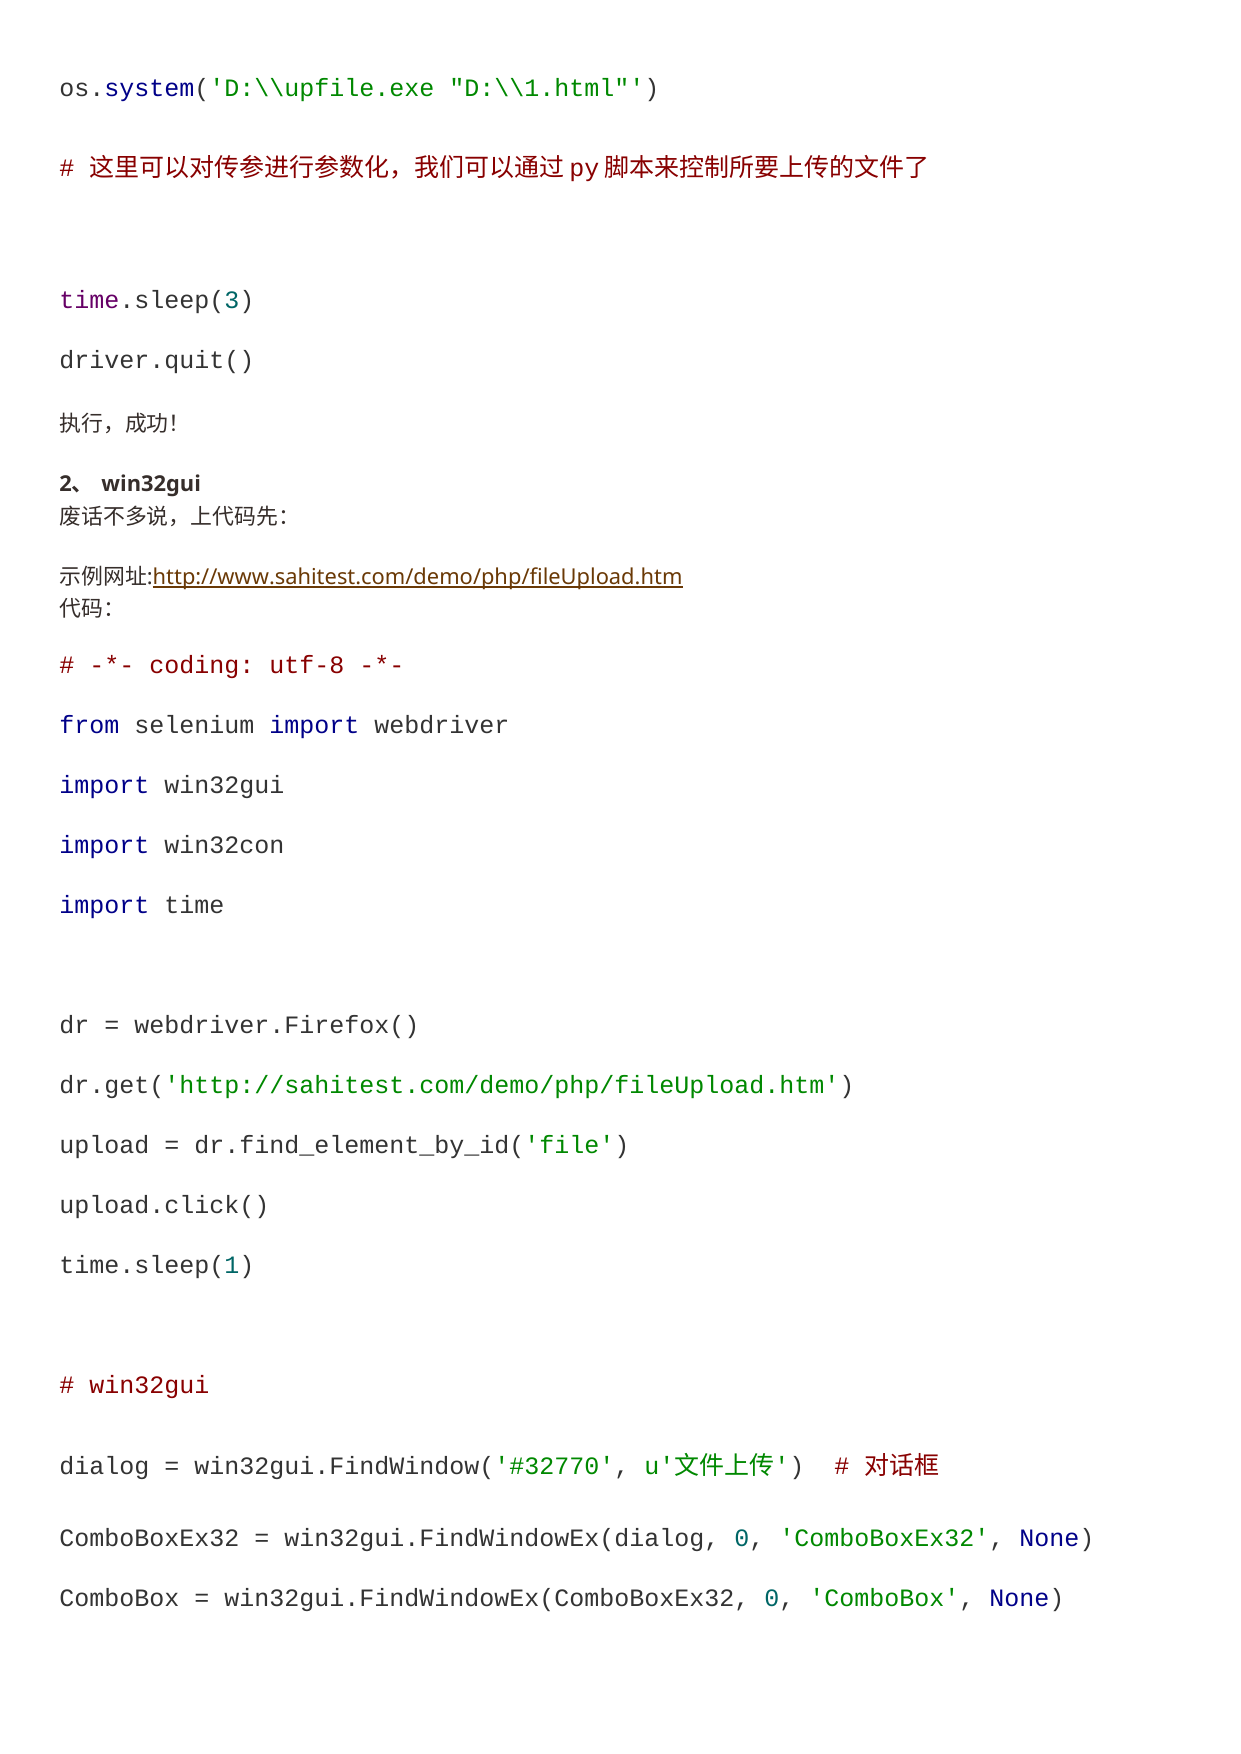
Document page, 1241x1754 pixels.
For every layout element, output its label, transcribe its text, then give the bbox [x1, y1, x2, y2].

text import win32gui [59, 771, 1181, 803]
text import time [59, 891, 1181, 923]
text ComboBox = win32gui.FindWindowEx(ComboBoxEx32, 0, 'ComboBox', None) [59, 1583, 1181, 1616]
text 示例网址:http://www.sahitest.com/demo/php/fileUpload.htm [59, 558, 1181, 591]
text 执行，成功！ [59, 406, 1181, 438]
text time.sleep(1) [59, 1251, 1181, 1283]
text time.sleep(3) [59, 286, 1181, 318]
text ComboBoxEx32 = win32gui.FindWindowEx(dialog, 0, 'ComboBoxEx32', None) [59, 1523, 1181, 1556]
text dialog = win32gui.FindWindow('#32770', u'文件上传') # 对话框 [59, 1431, 1181, 1496]
text 废话不多说，上代码先： [59, 498, 1181, 531]
text from selenium import webdriver [59, 711, 1181, 743]
text # -*- coding: utf-8 -*- [59, 651, 1181, 683]
text os.system('D:\\upfile.exe "D:\\1.html"') [59, 73, 1181, 106]
text dr = webdriver.Firefox() [59, 1011, 1181, 1043]
text # 这里可以对传参进行参数化，我们可以通过py脚本来控制所要上传的文件了 [59, 133, 1181, 198]
text upload = dr.find_element_by_id('file') [59, 1131, 1181, 1163]
list win32gui [59, 466, 1181, 498]
text # win32gui [59, 1371, 1181, 1403]
text upload.click() [59, 1191, 1181, 1223]
text 代码： [59, 591, 1181, 623]
text import win32con [59, 831, 1181, 863]
text dr.get('http://sahitest.com/demo/php/fileUpload.htm') [59, 1071, 1181, 1103]
text driver.quit() [59, 346, 1181, 378]
